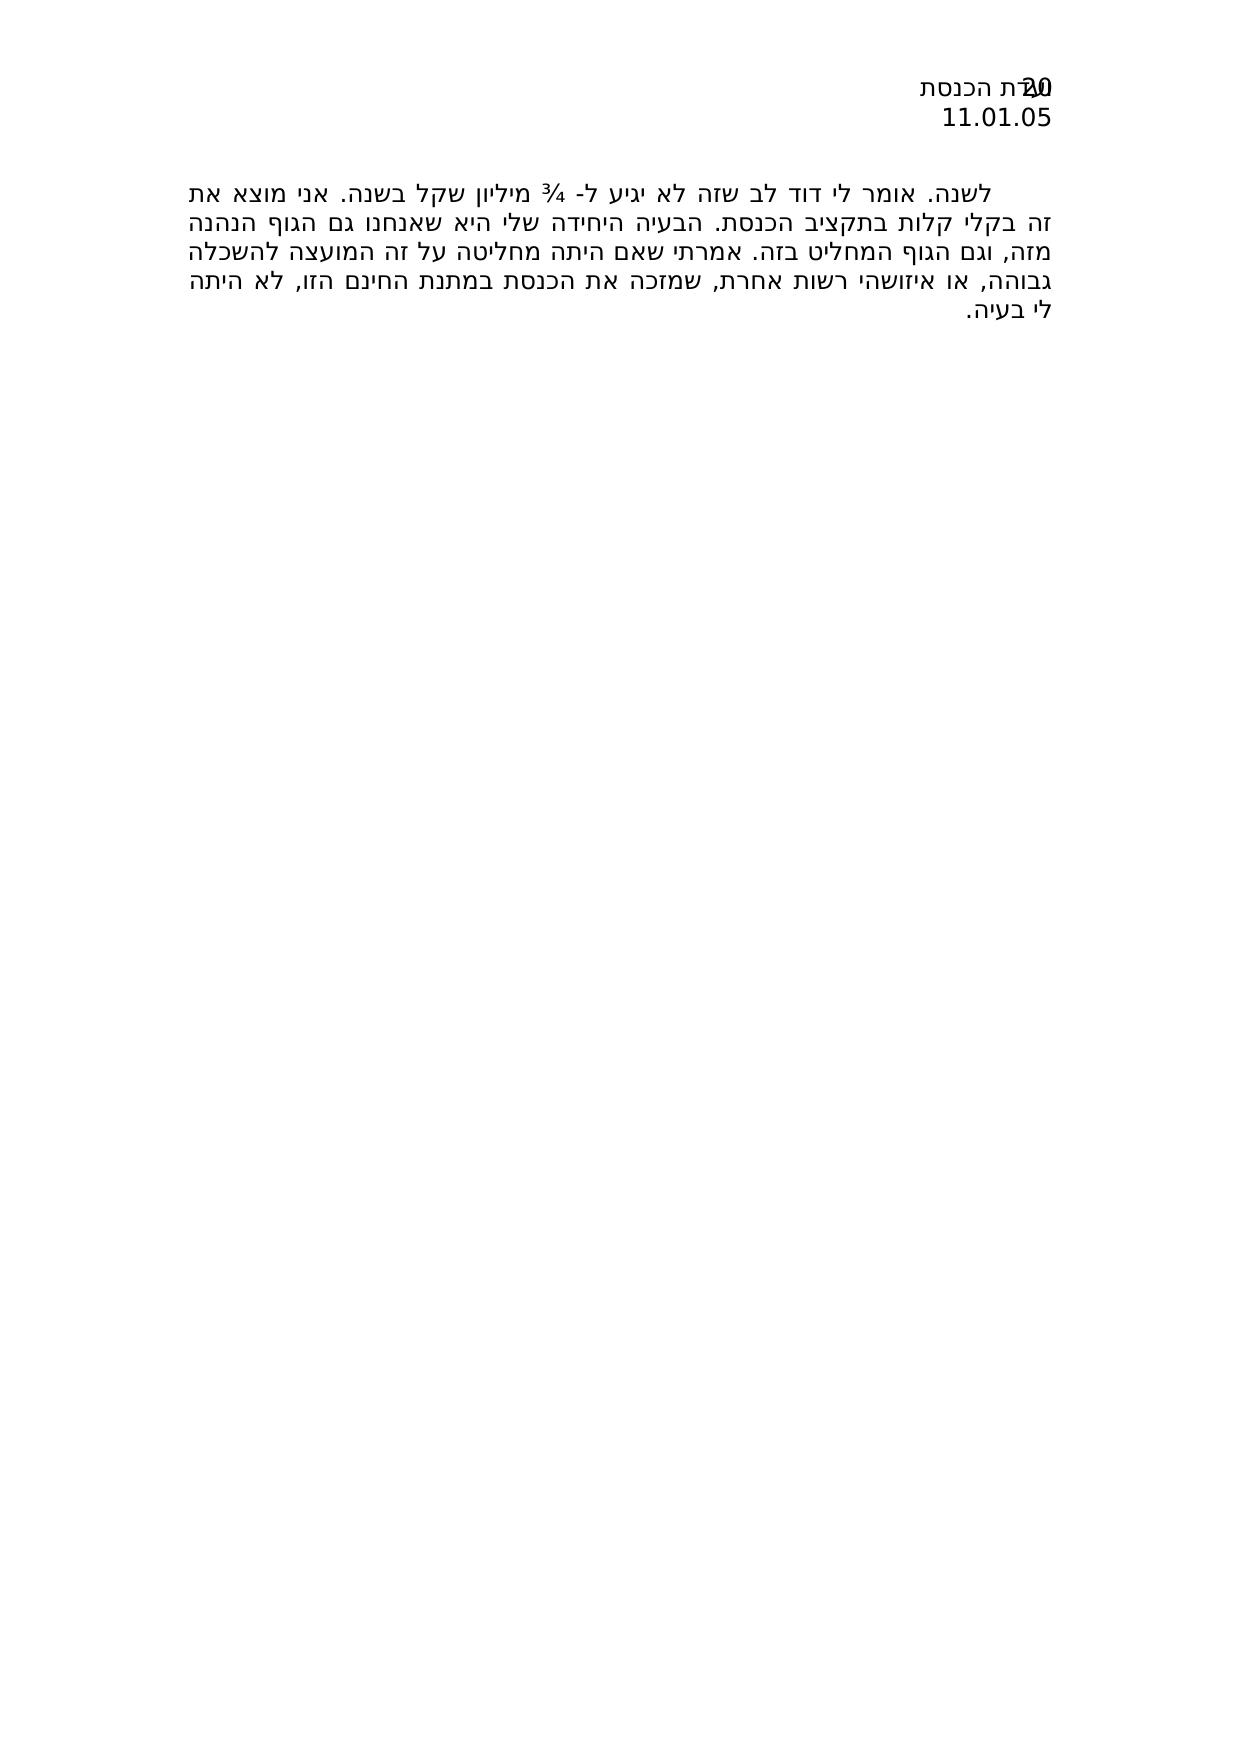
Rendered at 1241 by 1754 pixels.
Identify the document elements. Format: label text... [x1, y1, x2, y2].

text לשנה. אומר לי דוד לב שזה לא יגיע ל- ¾ מיליון שקל בשנה. אני מוצא את זה בקלי קלות בתקציב הכנסת. הבעיה היחידה שלי היא שאנחנו גם הגוף הנהנה מזה, וגם הגוף המחליט בזה. אמרתי שאם היתה מחליטה על זה המועצה להשכלה גבוהה, או איזושהי רשות אחרת, שמזכה את הכנסת במתנת החינם הזו, לא היתה לי בעיה. [187, 179, 1053, 324]
